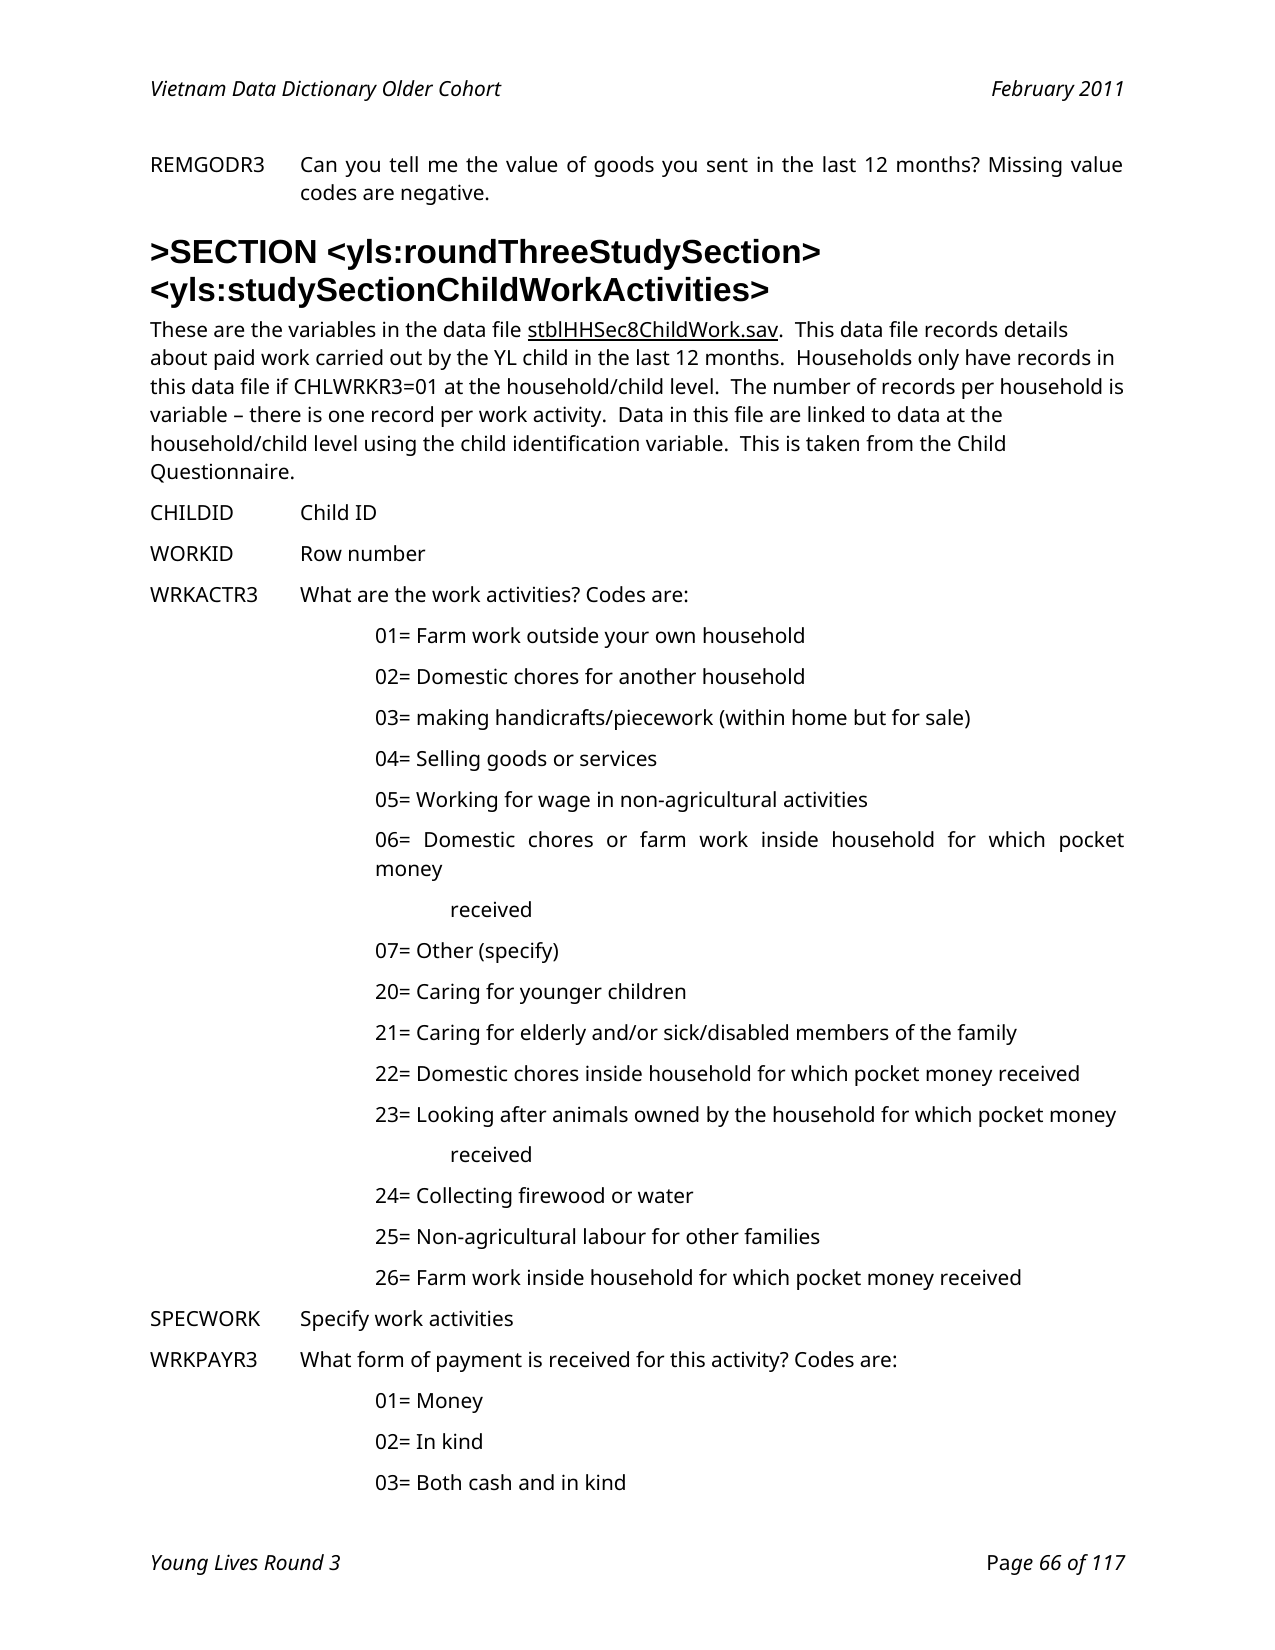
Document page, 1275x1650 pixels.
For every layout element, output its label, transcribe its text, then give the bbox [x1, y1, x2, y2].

text 04= Selling goods or services [375, 744, 1125, 772]
text 02= In kind [375, 1427, 1125, 1456]
text 06= Domestic chores or farm work inside household for which pocket money [375, 826, 1125, 882]
text 25= Non-agricultural labour for other families [375, 1222, 1125, 1251]
text These are the variables in the data file stblHHSec8ChildWork.sav. This data file records details about paid work carried out by the YL child in the last 12 months. Households only have records in this data file if CHLWRKR3=01 at the household/child level. The number of records per household is variable – there is one record per work activity. Data in this file are linked to data at the household/child level using the child identification variable. This is taken from the Child Questionnaire. [150, 315, 1125, 486]
text 21= Caring for elderly and/or sick/disabled members of the family [375, 1018, 1125, 1046]
text 26= Farm work inside household for which pocket money received [375, 1263, 1125, 1292]
text 07= Other (specify) [375, 936, 1125, 964]
text REMGODR3 Can you tell me the value of goods you sent in the last 12 months? Missing value codes are negative. [150, 150, 1125, 207]
text 23= Looking after animals owned by the household for which pocket money [375, 1100, 1125, 1128]
text 02= Domestic chores for another household [375, 662, 1125, 690]
text received [375, 895, 1125, 923]
text 03= Both cash and in kind [375, 1468, 1125, 1497]
text WORKID Row number [150, 539, 1125, 567]
text 05= Working for wage in non-agricultural activities [375, 785, 1125, 813]
text WRKACTR3 What are the work activities? Codes are: [150, 580, 1125, 608]
text 22= Domestic chores inside household for which pocket money received [375, 1059, 1125, 1087]
text 03= making handicrafts/piecework (within home but for sale) [375, 703, 1125, 731]
text received [375, 1141, 1125, 1169]
text CHILDID Child ID [150, 498, 1125, 527]
subtitle >SECTION <yls:roundThreeStudySection> <yls:studySectionChildWorkActivities> [150, 232, 1125, 309]
text 01= Money [375, 1386, 1125, 1415]
text 24= Collecting firewood or water [375, 1182, 1125, 1210]
text 20= Caring for younger children [375, 977, 1125, 1005]
text 01= Farm work outside your own household [375, 621, 1125, 649]
text SPECWORK Specify work activities [150, 1304, 1125, 1333]
text WRKPAYR3 What form of payment is received for this activity? Codes are: [150, 1345, 1125, 1374]
